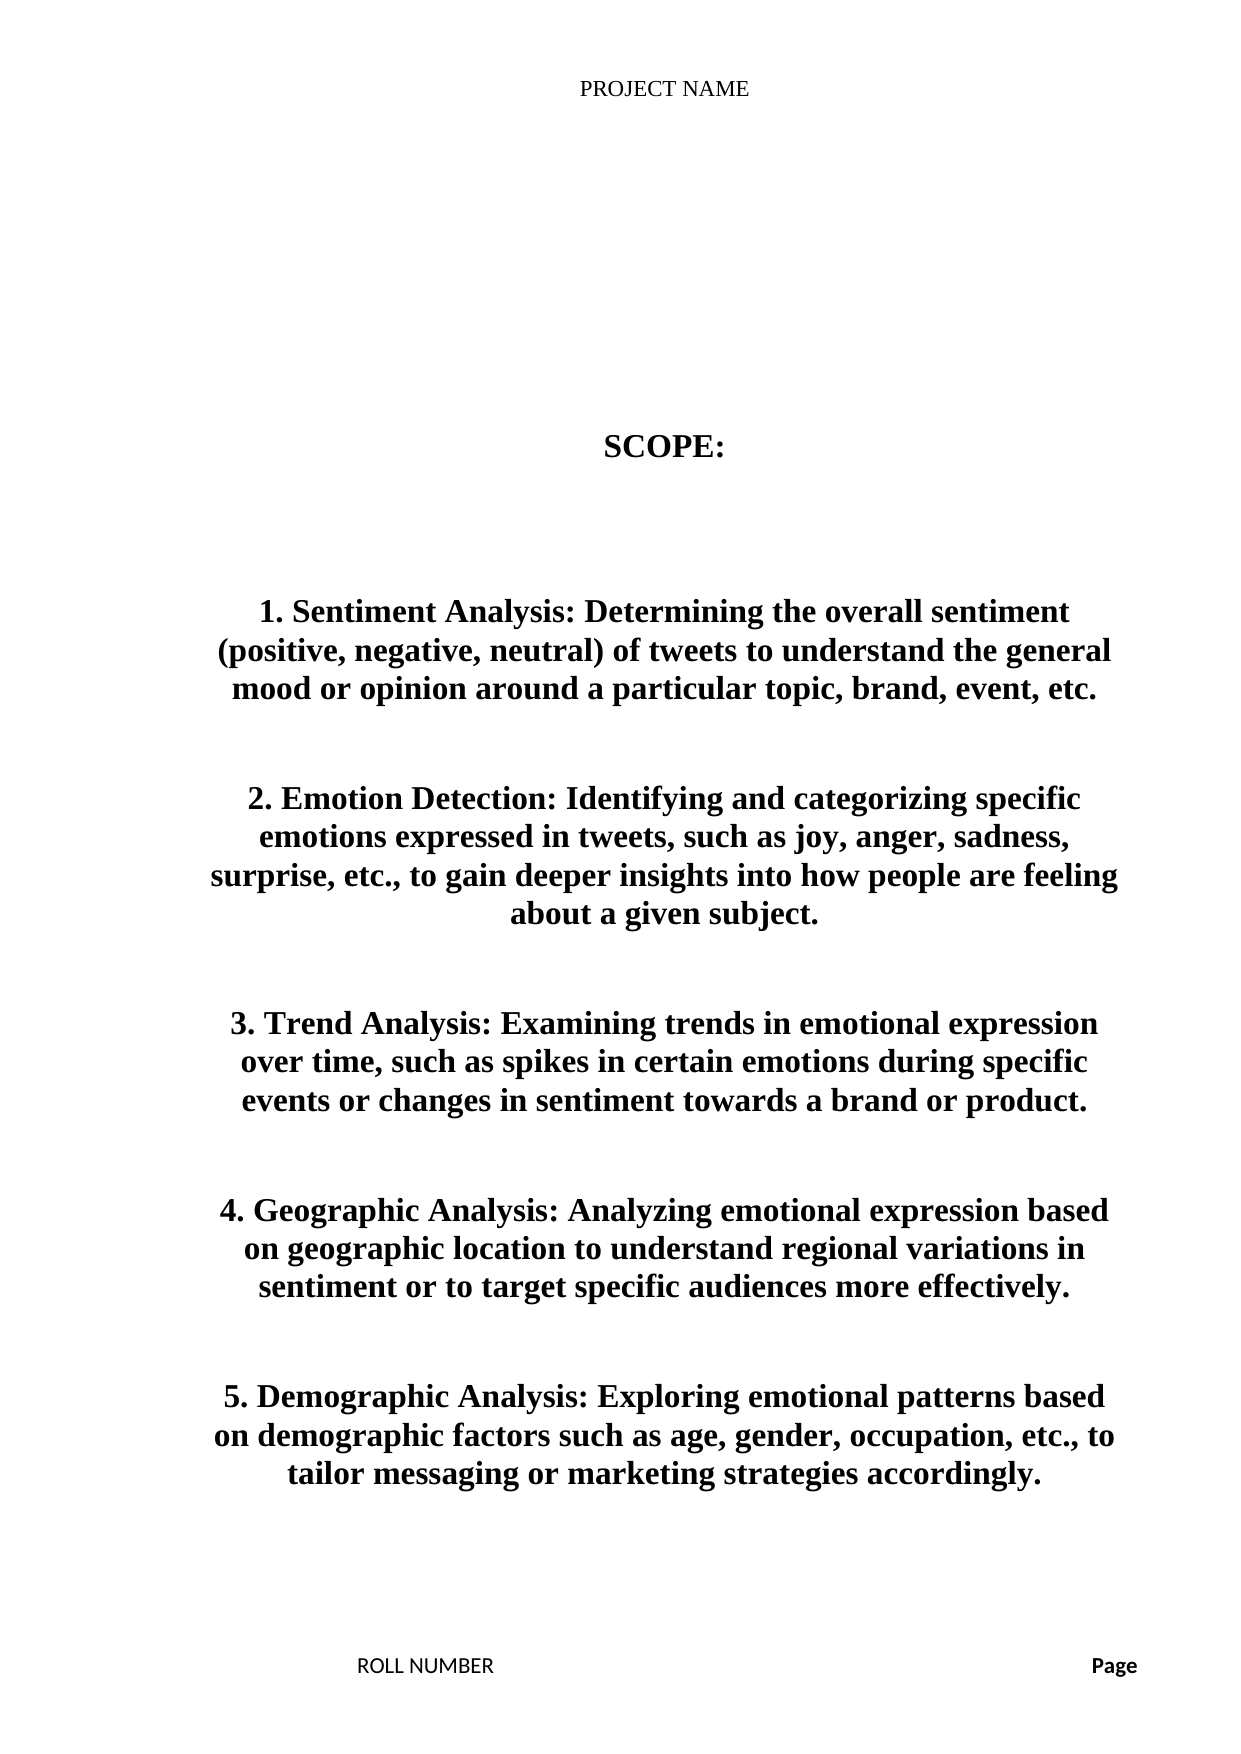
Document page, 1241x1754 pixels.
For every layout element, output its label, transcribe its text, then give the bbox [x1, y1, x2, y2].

text 5. Demographic Analysis: Exploring emotional patterns based on demographic factors such as age, gender, occupation, etc., to tailor messaging or marketing strategies accordingly. [207, 1377, 1122, 1492]
text SCOPE: [207, 427, 1122, 465]
text 4. Geographic Analysis: Analyzing emotional expression based on geographic location to understand regional variations in sentiment or to target specific audiences more effectively. [207, 1190, 1122, 1305]
text 1. Sentiment Analysis: Determining the overall sentiment (positive, negative, neutral) of tweets to understand the general mood or opinion around a particular topic, brand, event, etc. [207, 592, 1122, 707]
text 3. Trend Analysis: Examining trends in emotional expression over time, such as spikes in certain emotions during specific events or changes in sentiment towards a brand or product. [207, 1003, 1122, 1118]
text 2. Emotion Detection: Identifying and categorizing specific emotions expressed in tweets, such as joy, anger, sadness, surprise, etc., to gain deeper insights into how people are feeling about a given subject. [207, 778, 1122, 932]
